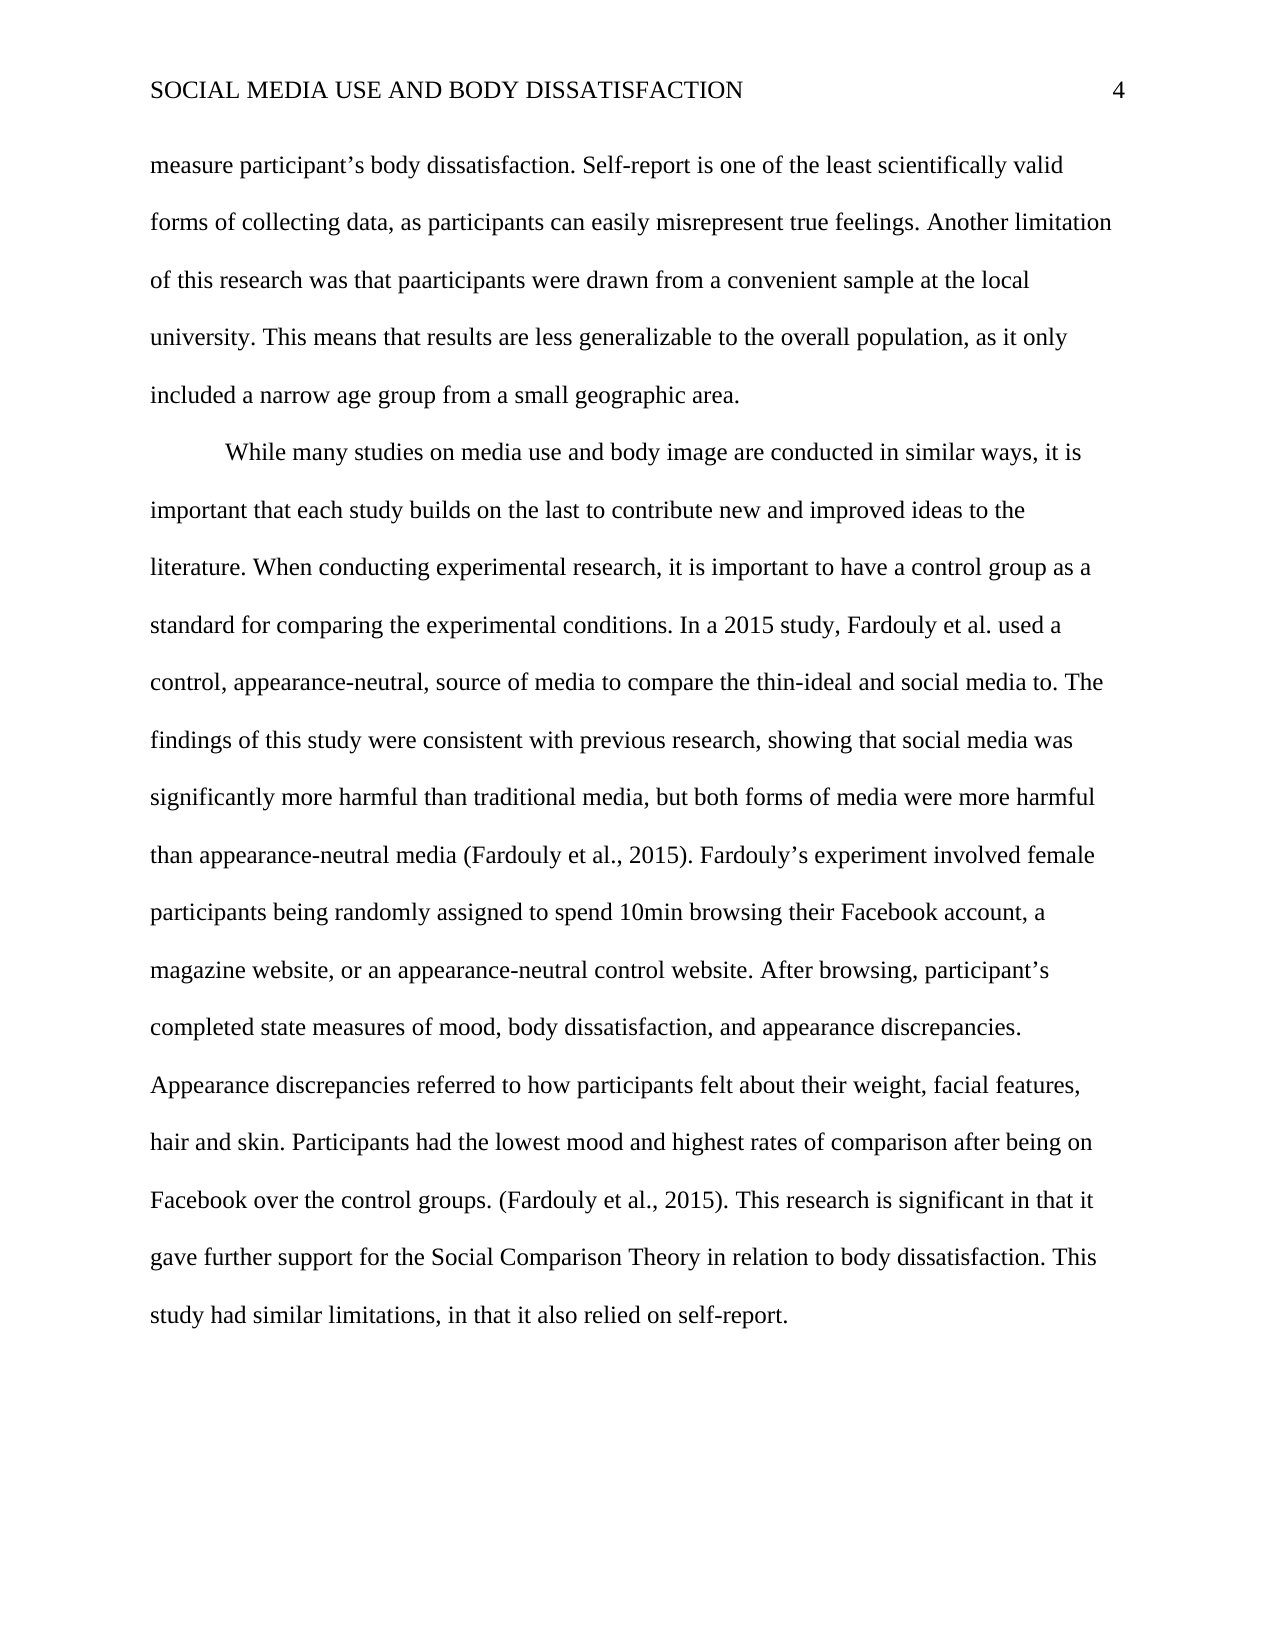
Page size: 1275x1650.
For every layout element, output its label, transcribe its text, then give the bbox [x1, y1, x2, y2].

text While many studies on media use and body image are conducted in similar ways, it is important that each study builds on the last to contribute new and improved ideas to the literature. When conducting experimental research, it is important to have a control group as a standard for comparing the experimental conditions. In a 2015 study, Fardouly et al. used a control, appearance-neutral, source of media to compare the thin-ideal and social media to. The findings of this study were consistent with previous research, showing that social media was significantly more harmful than traditional media, but both forms of media were more harmful than appearance-neutral media (Fardouly et al., 2015). Fardouly’s experiment involved female participants being randomly assigned to spend 10min browsing their Facebook account, a magazine website, or an appearance-neutral control website. After browsing, participant’s completed state measures of mood, body dissatisfaction, and appearance discrepancies. Appearance discrepancies referred to how participants felt about their weight, facial features, hair and skin. Participants had the lowest mood and highest rates of comparison after being on Facebook over the control groups. (Fardouly et al., 2015). This research is significant in that it gave further support for the Social Comparison Theory in relation to body dissatisfaction. This study had similar limitations, in that it also relied on self-report. [150, 437, 1125, 1329]
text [150, 150, 1125, 409]
